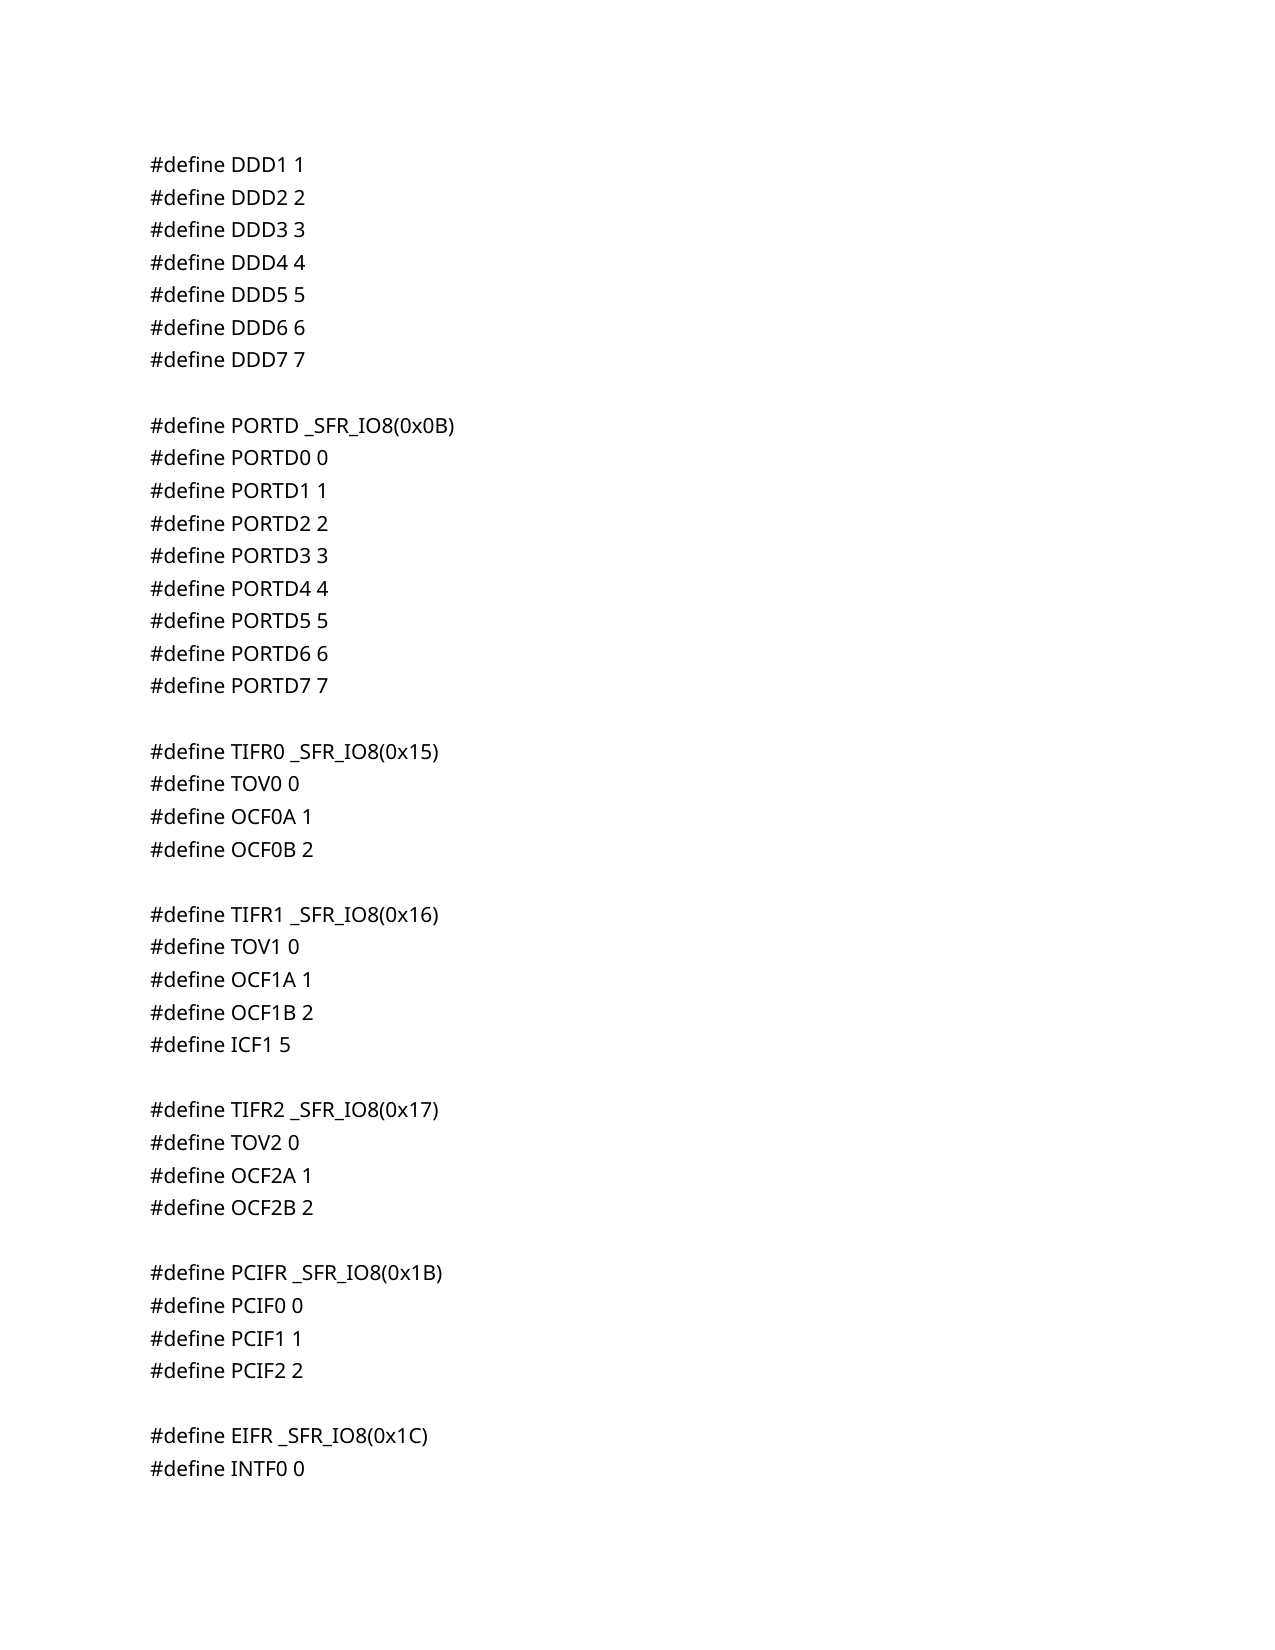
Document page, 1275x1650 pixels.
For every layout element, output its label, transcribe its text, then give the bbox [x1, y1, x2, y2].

text #define DDD7 7 [150, 346, 1125, 374]
text #define PCIF2 2 [150, 1356, 1125, 1385]
text #define DDD3 3 [150, 215, 1125, 244]
text #define PCIFR _SFR_IO8(0x1B) [150, 1258, 1125, 1287]
text #define OCF1A 1 [150, 965, 1125, 993]
text #define PORTD3 3 [150, 541, 1125, 570]
text #define ICF1 5 [150, 1030, 1125, 1059]
text #define DDD1 1 [150, 150, 1125, 178]
text #define PORTD0 0 [150, 443, 1125, 472]
text #define EIFR _SFR_IO8(0x1C) [150, 1422, 1125, 1450]
text #define OCF1B 2 [150, 998, 1125, 1026]
text #define PORTD5 5 [150, 606, 1125, 635]
text #define PCIF1 1 [150, 1324, 1125, 1352]
text #define DDD6 6 [150, 313, 1125, 341]
text #define TIFR2 _SFR_IO8(0x17) [150, 1096, 1125, 1124]
text #define PORTD _SFR_IO8(0x0B) [150, 411, 1125, 439]
text #define TIFR1 _SFR_IO8(0x16) [150, 900, 1125, 928]
text #define PORTD2 2 [150, 509, 1125, 537]
text #define PORTD6 6 [150, 639, 1125, 667]
text #define INTF0 0 [150, 1454, 1125, 1483]
text #define DDD2 2 [150, 183, 1125, 211]
text #define PORTD4 4 [150, 574, 1125, 602]
text #define OCF2B 2 [150, 1193, 1125, 1222]
text #define DDD5 5 [150, 280, 1125, 309]
text #define OCF0B 2 [150, 835, 1125, 863]
text #define OCF0A 1 [150, 802, 1125, 831]
text #define PORTD1 1 [150, 476, 1125, 504]
text #define PCIF0 0 [150, 1291, 1125, 1319]
text #define DDD4 4 [150, 248, 1125, 276]
text #define TIFR0 _SFR_IO8(0x15) [150, 737, 1125, 765]
text #define OCF2A 1 [150, 1161, 1125, 1189]
text #define TOV0 0 [150, 769, 1125, 798]
text #define TOV2 0 [150, 1128, 1125, 1157]
text #define PORTD7 7 [150, 672, 1125, 700]
text #define TOV1 0 [150, 932, 1125, 961]
